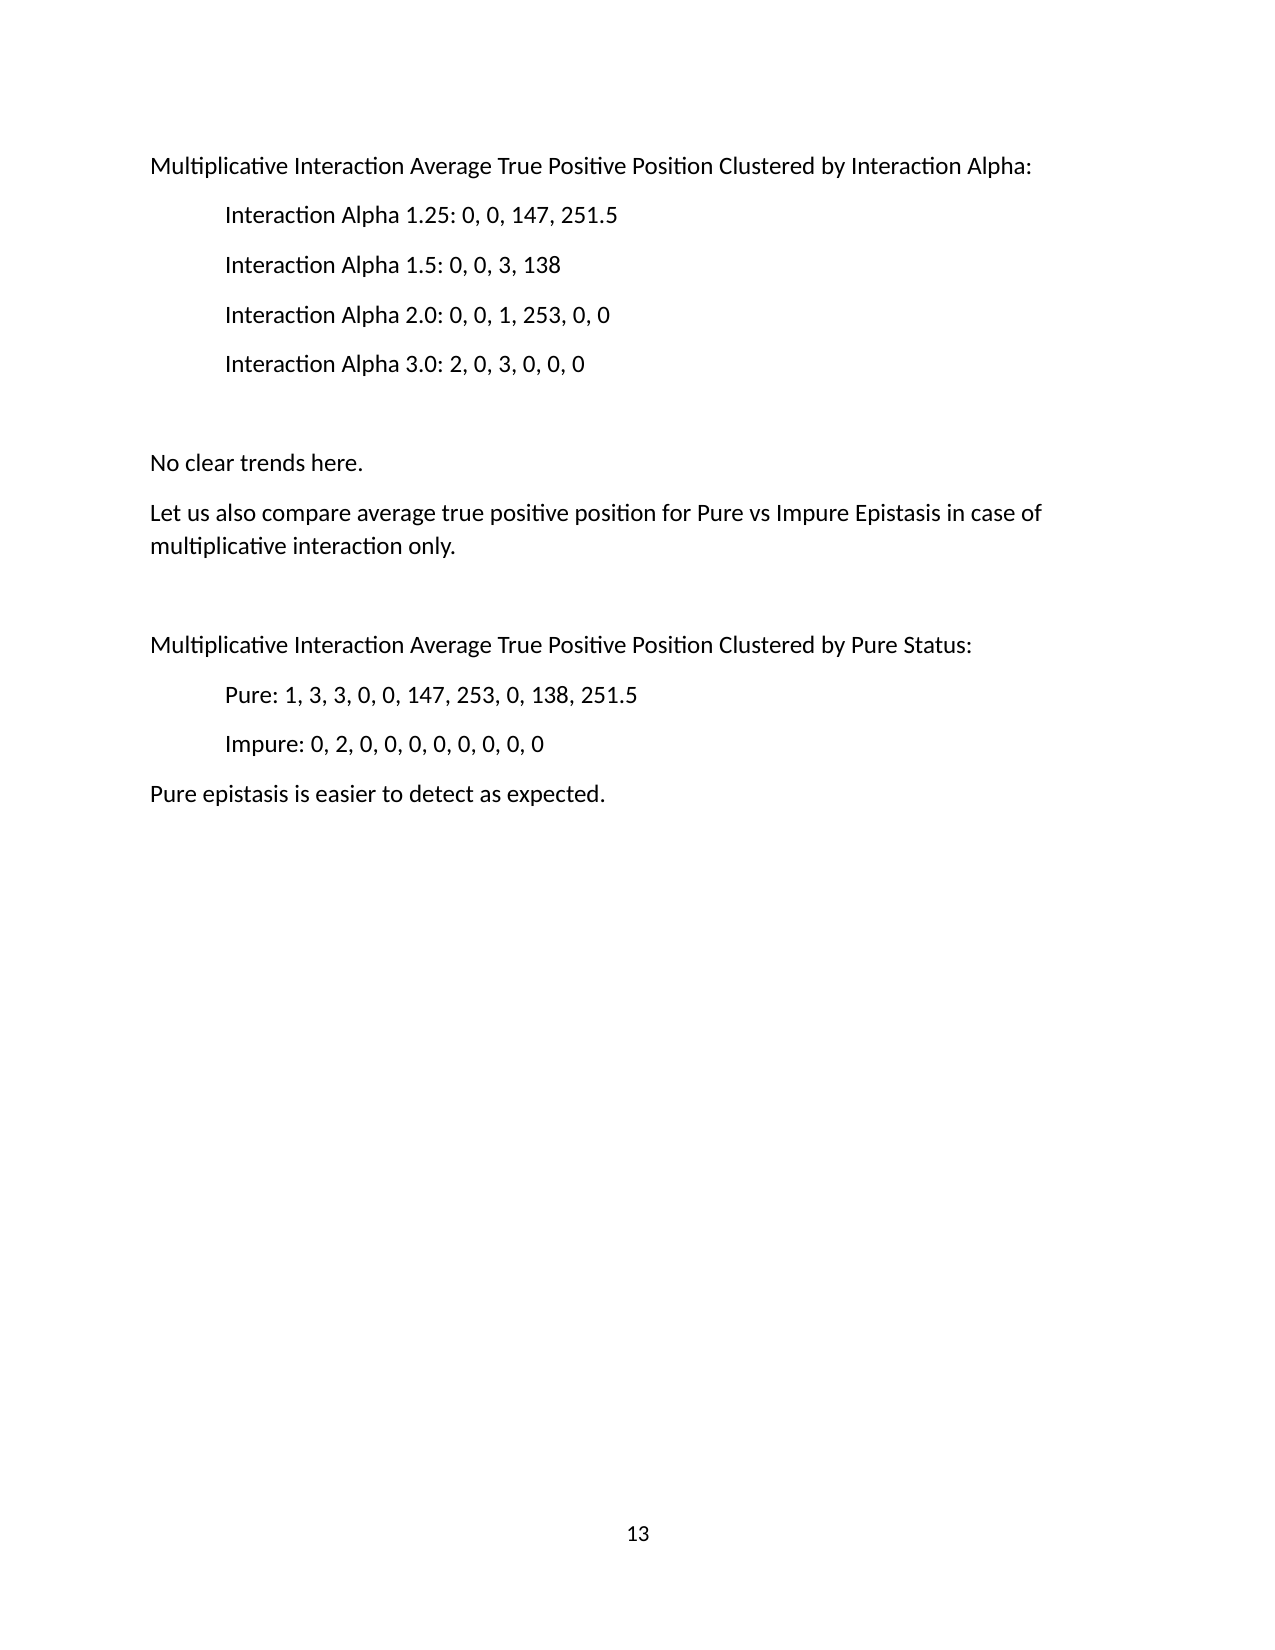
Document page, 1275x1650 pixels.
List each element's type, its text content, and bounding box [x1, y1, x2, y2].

text Let us also compare average true positive position for Pure vs Impure Epistasis in case of multiplicative interaction only. [150, 497, 1125, 561]
text Interaction Alpha 3.0: 2, 0, 3, 0, 0, 0 [150, 348, 1125, 379]
text Pure: 1, 3, 3, 0, 0, 147, 253, 0, 138, 251.5 [150, 679, 1125, 709]
text No clear trends here. [150, 447, 1125, 478]
text Multiplicative Interaction Average True Positive Position Clustered by Interaction Alpha: [150, 150, 1125, 181]
text Multiplicative Interaction Average True Positive Position Clustered by Pure Status: [150, 629, 1125, 660]
text Interaction Alpha 1.25: 0, 0, 147, 251.5 [150, 199, 1125, 230]
text Interaction Alpha 2.0: 0, 0, 1, 253, 0, 0 [150, 299, 1125, 329]
text Pure epistasis is easier to detect as expected. [150, 778, 1125, 808]
text Impure: 0, 2, 0, 0, 0, 0, 0, 0, 0, 0 [150, 728, 1125, 759]
text Interaction Alpha 1.5: 0, 0, 3, 138 [150, 249, 1125, 280]
